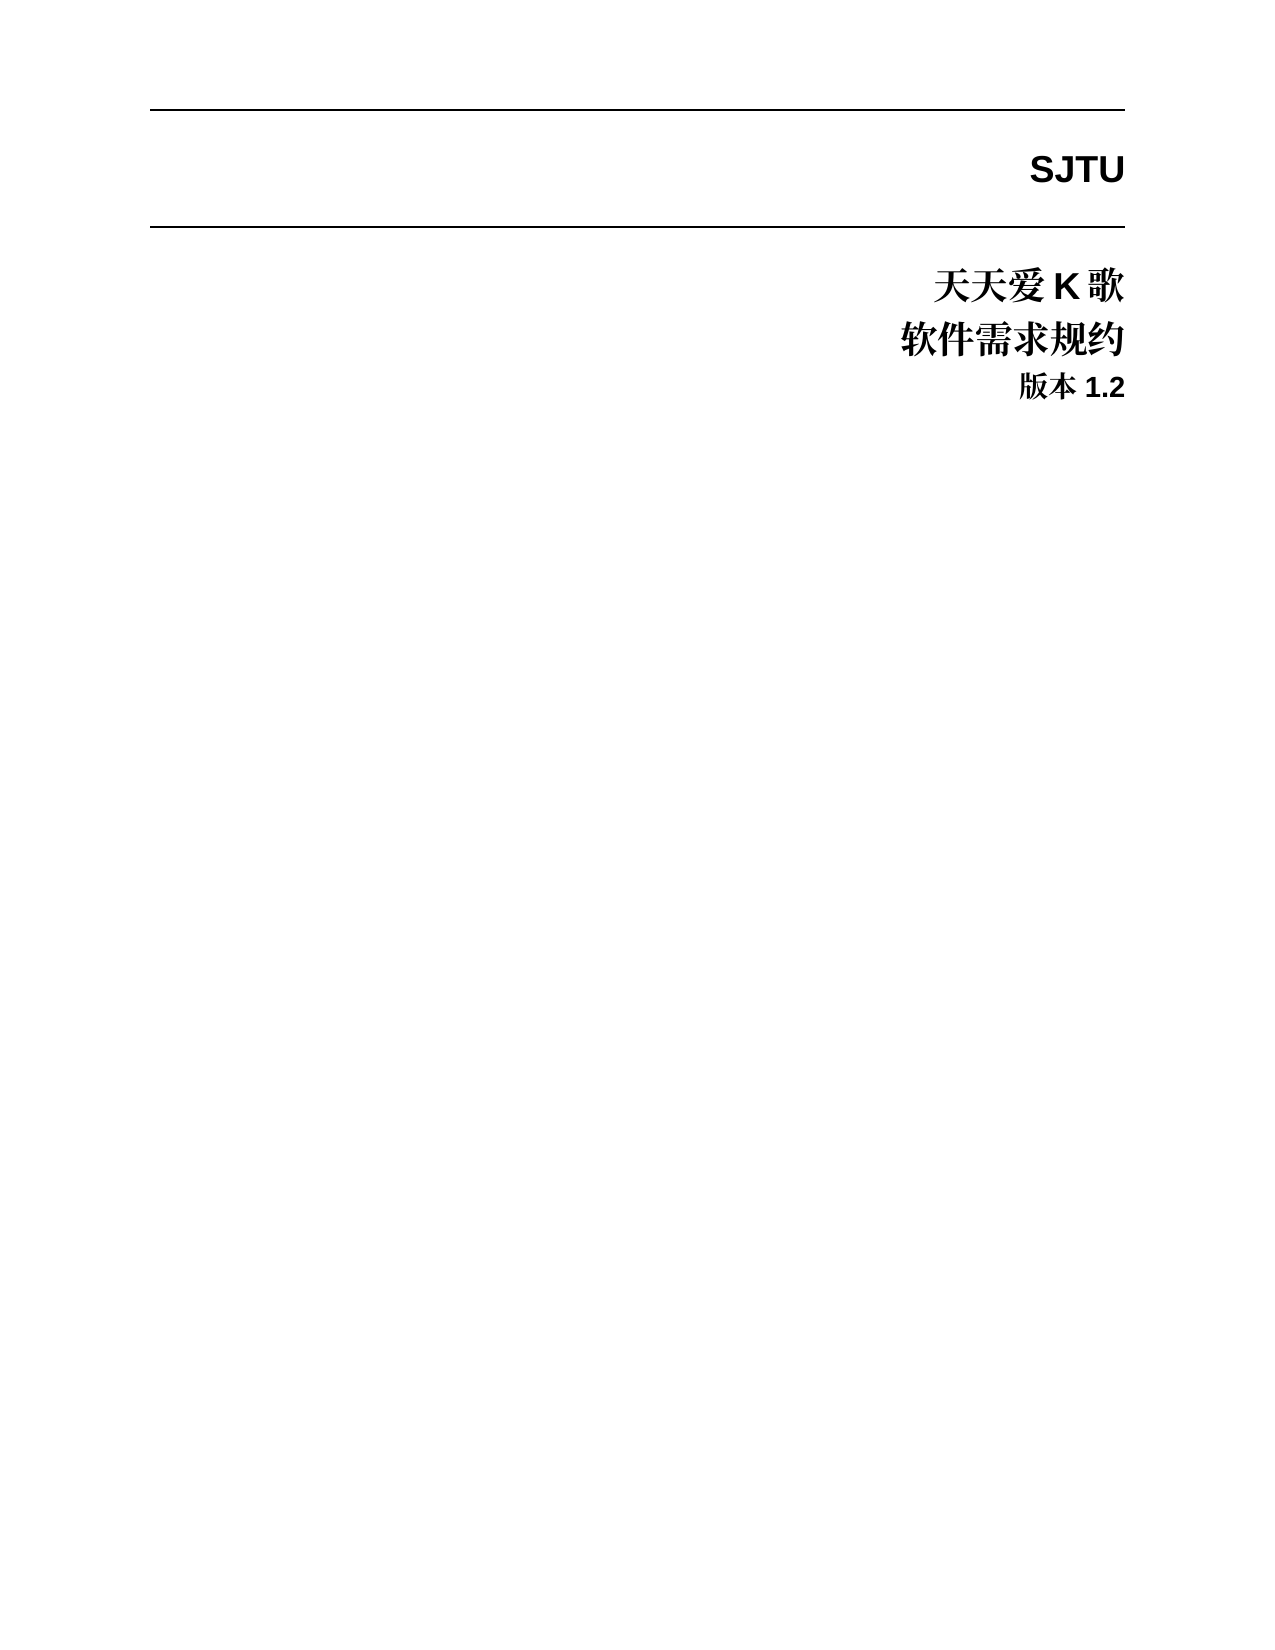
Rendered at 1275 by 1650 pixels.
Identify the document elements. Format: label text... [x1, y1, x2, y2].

title 天天爱K歌 [150, 256, 1125, 310]
title 软件需求规约 [150, 310, 1125, 364]
title 版本 1.2 [150, 364, 1125, 406]
